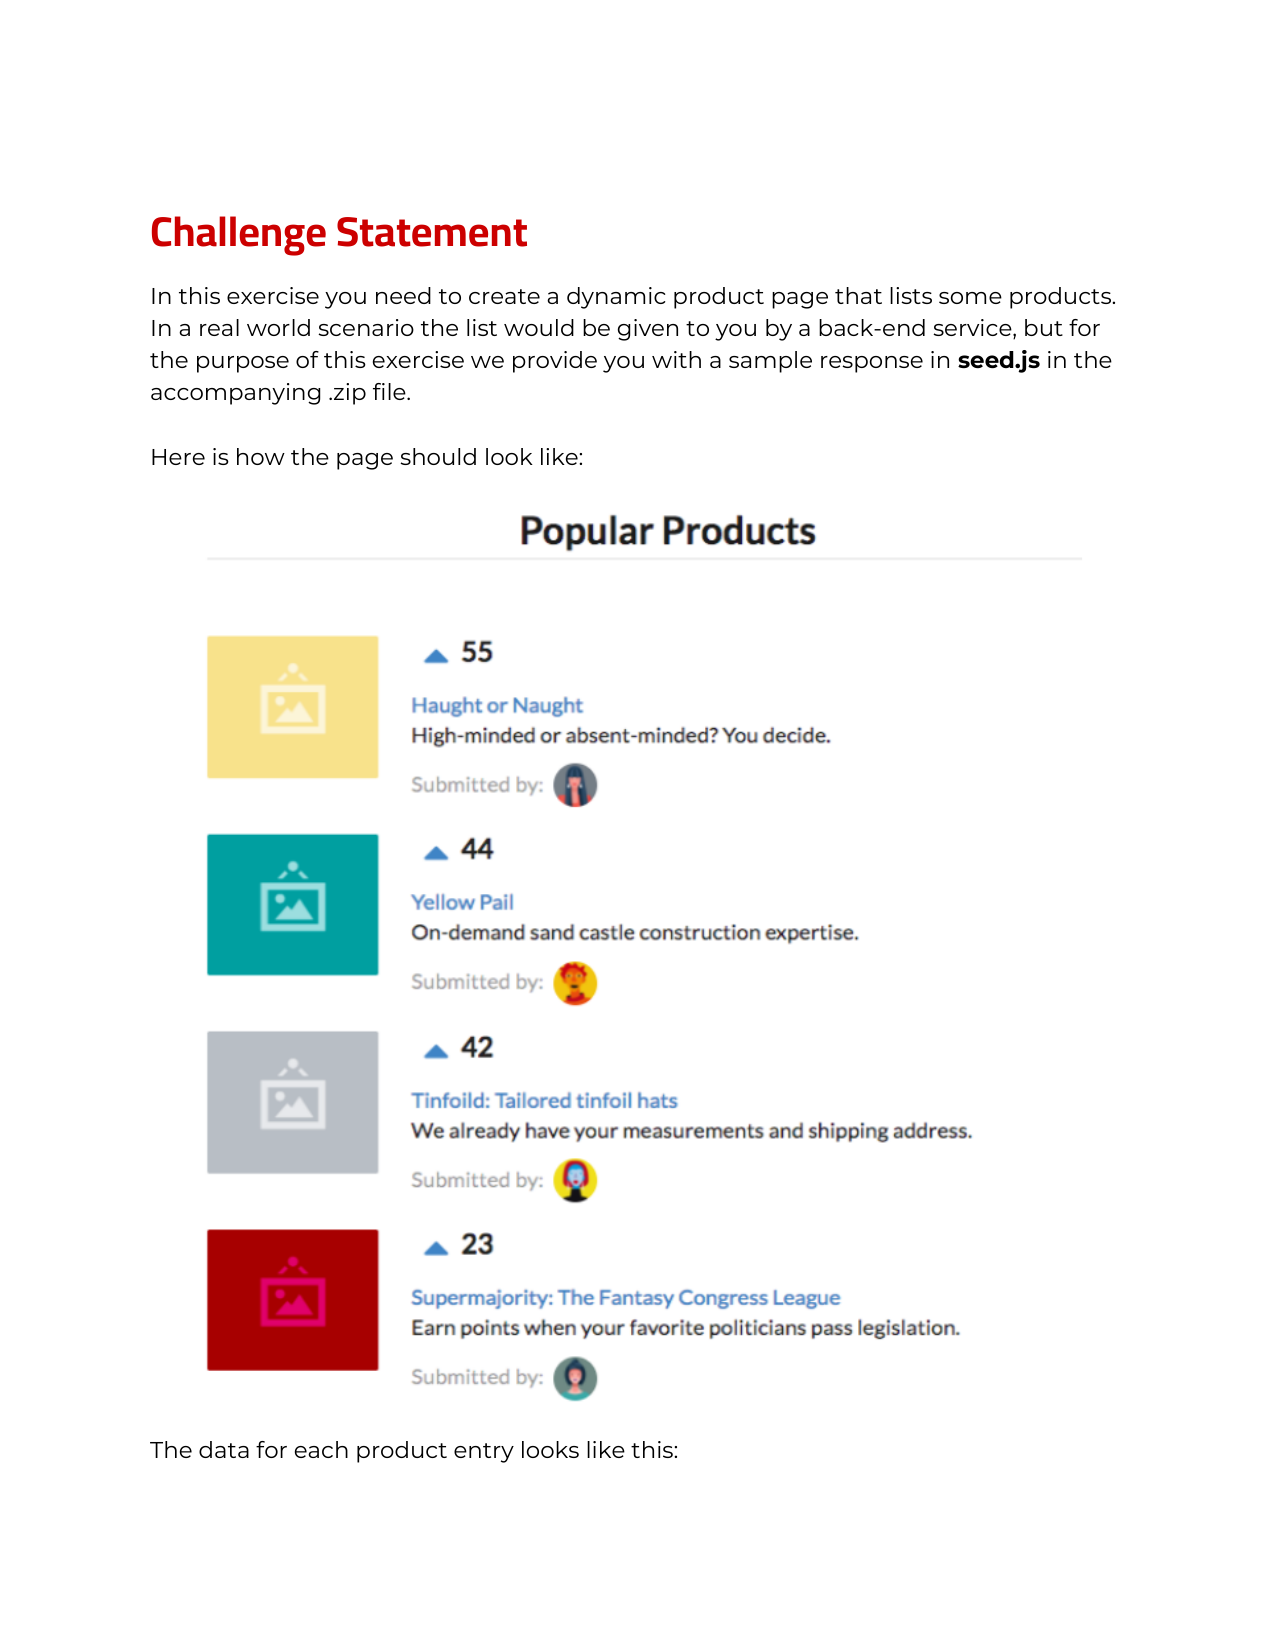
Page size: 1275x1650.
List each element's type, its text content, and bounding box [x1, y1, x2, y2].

text In this exercise you need to create a dynamic product page that lists some products. In a real world scenario the list would be given to you by a back-end service, but for the purpose of this exercise we provide you with a sample response in seed.js in the accompanying .zip file. [150, 282, 1125, 406]
text The data for each product entry looks like this: [150, 1437, 1125, 1464]
picture [193, 474, 1083, 1433]
subtitle Challenge Statement [150, 192, 1125, 270]
text Here is how the page should look like: [150, 443, 1125, 471]
